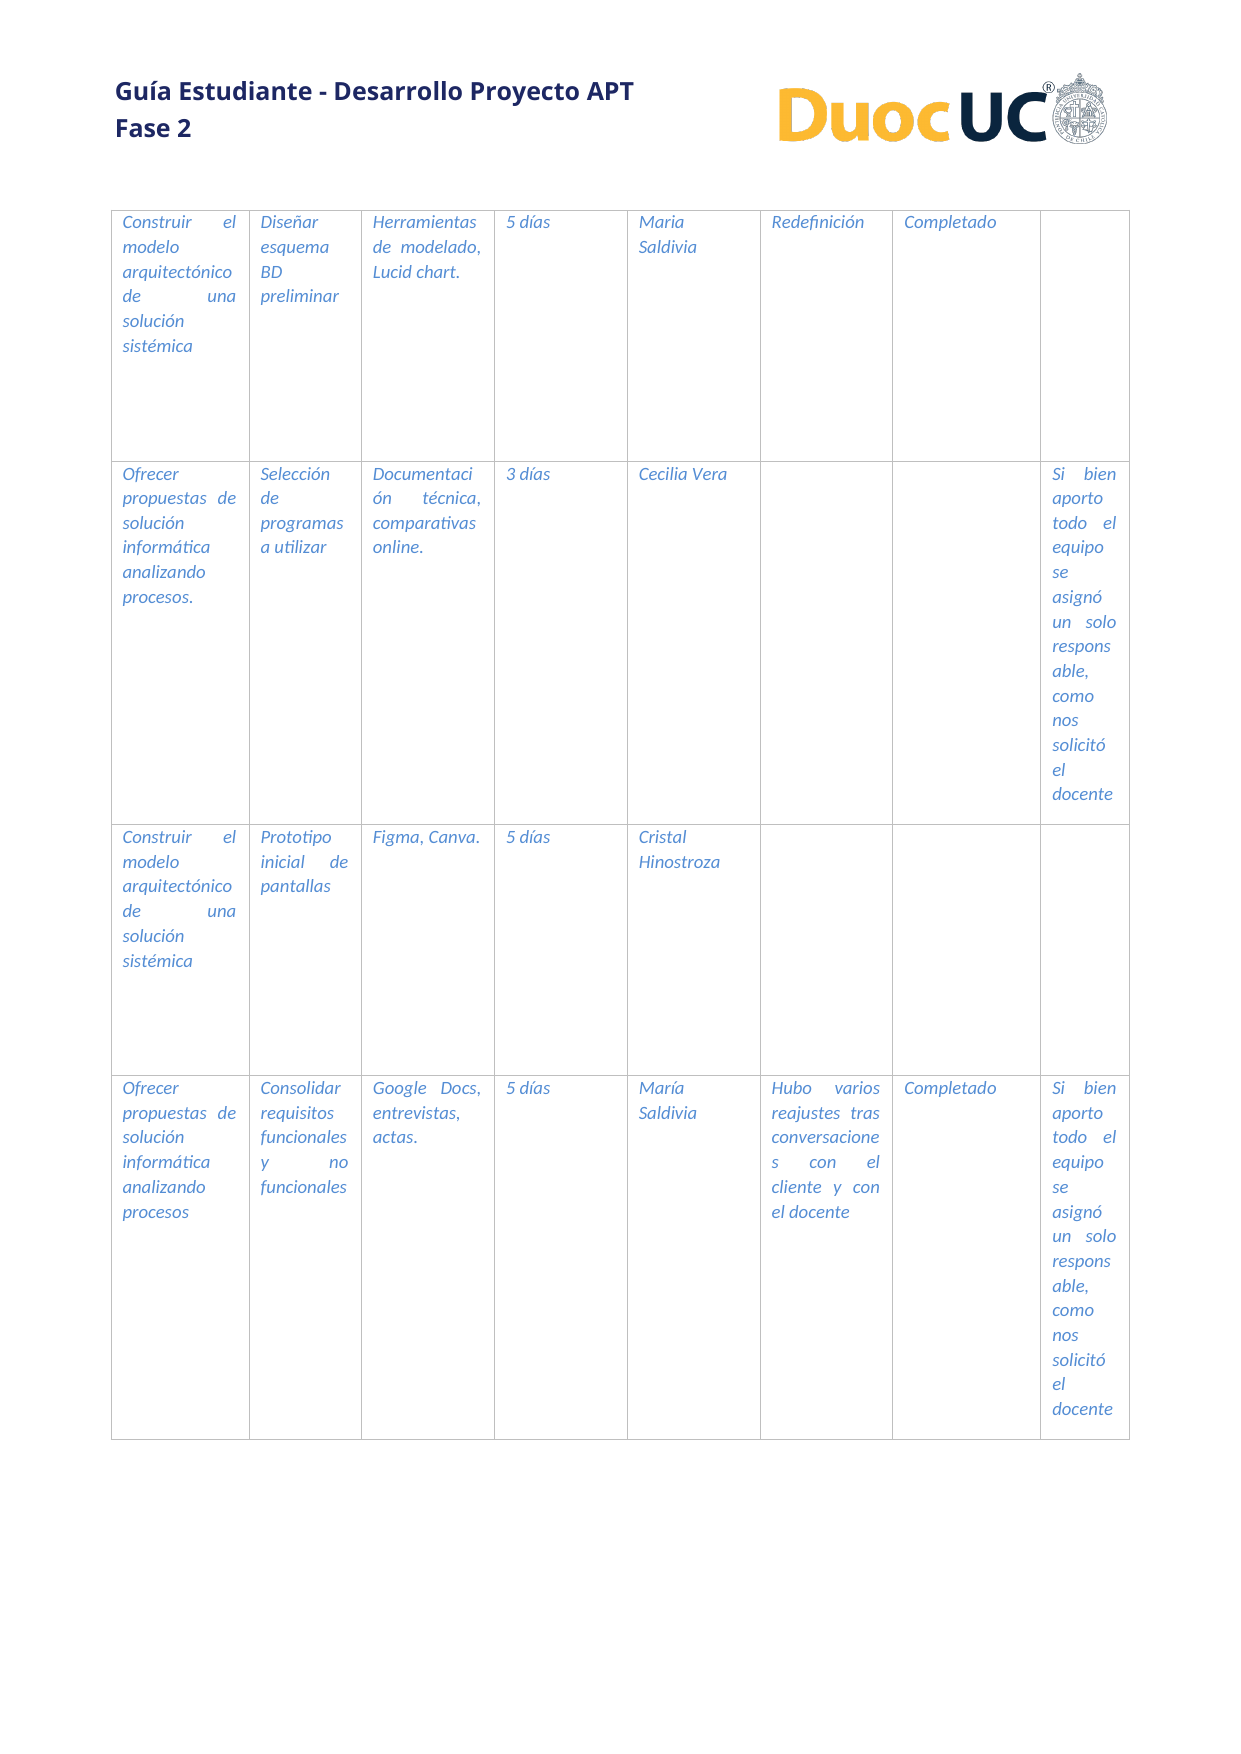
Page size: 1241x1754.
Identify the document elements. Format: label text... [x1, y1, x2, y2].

table_cell Diseñar esquema BD preliminar [250, 211, 361, 461]
table_cell Construir el modelo arquitectónico de una solución sistémica [112, 211, 249, 461]
table_cell Selección de programas a utilizar [250, 462, 361, 824]
table_cell Si bien aporto todo el equipo se asignó un solo responsable, como nos solicitó el docente [1041, 462, 1129, 824]
table_cell Completado [893, 1076, 1040, 1439]
table_cell Redefinición [761, 211, 892, 461]
table_cell [893, 825, 1040, 1075]
table_cell Documentación técnica, comparativas online. [362, 462, 494, 824]
table_cell [1041, 211, 1129, 461]
table_cell Hubo varios reajustes tras conversaciones con el cliente y con el docente [761, 1076, 892, 1439]
table_cell Si bien aporto todo el equipo se asignó un solo responsable, como nos solicitó el docente [1041, 1076, 1129, 1439]
table_cell Consolidar requisitos funcionales y no funcionales [250, 1076, 361, 1439]
table_cell [761, 825, 892, 1075]
table_cell María Saldivia [628, 1076, 760, 1439]
table_cell Ofrecer propuestas de solución informática analizando procesos. [112, 462, 249, 824]
picture [779, 73, 1107, 144]
table_cell 5 días [495, 825, 627, 1075]
table_cell 3 días [495, 462, 627, 824]
table_cell Construir el modelo arquitectónico de una solución sistémica [112, 825, 249, 1075]
table_cell Figma, Canva. [362, 825, 494, 1075]
table_cell [1041, 825, 1129, 1075]
table_cell 5 días [495, 211, 627, 461]
table_cell Herramientas de modelado, Lucid chart. [362, 211, 494, 461]
table_cell Maria Saldivia [628, 211, 760, 461]
table_cell [761, 462, 892, 824]
table_cell Google Docs, entrevistas, actas. [362, 1076, 494, 1439]
table_cell 5 días [495, 1076, 627, 1439]
table_cell Prototipo inicial de pantallas [250, 825, 361, 1075]
table_cell Cristal Hinostroza [628, 825, 760, 1075]
table_cell [893, 462, 1040, 824]
table_cell Completado [893, 211, 1040, 461]
table_cell Cecilia Vera [628, 462, 760, 824]
table_cell Ofrecer propuestas de solución informática analizando procesos [112, 1076, 249, 1439]
